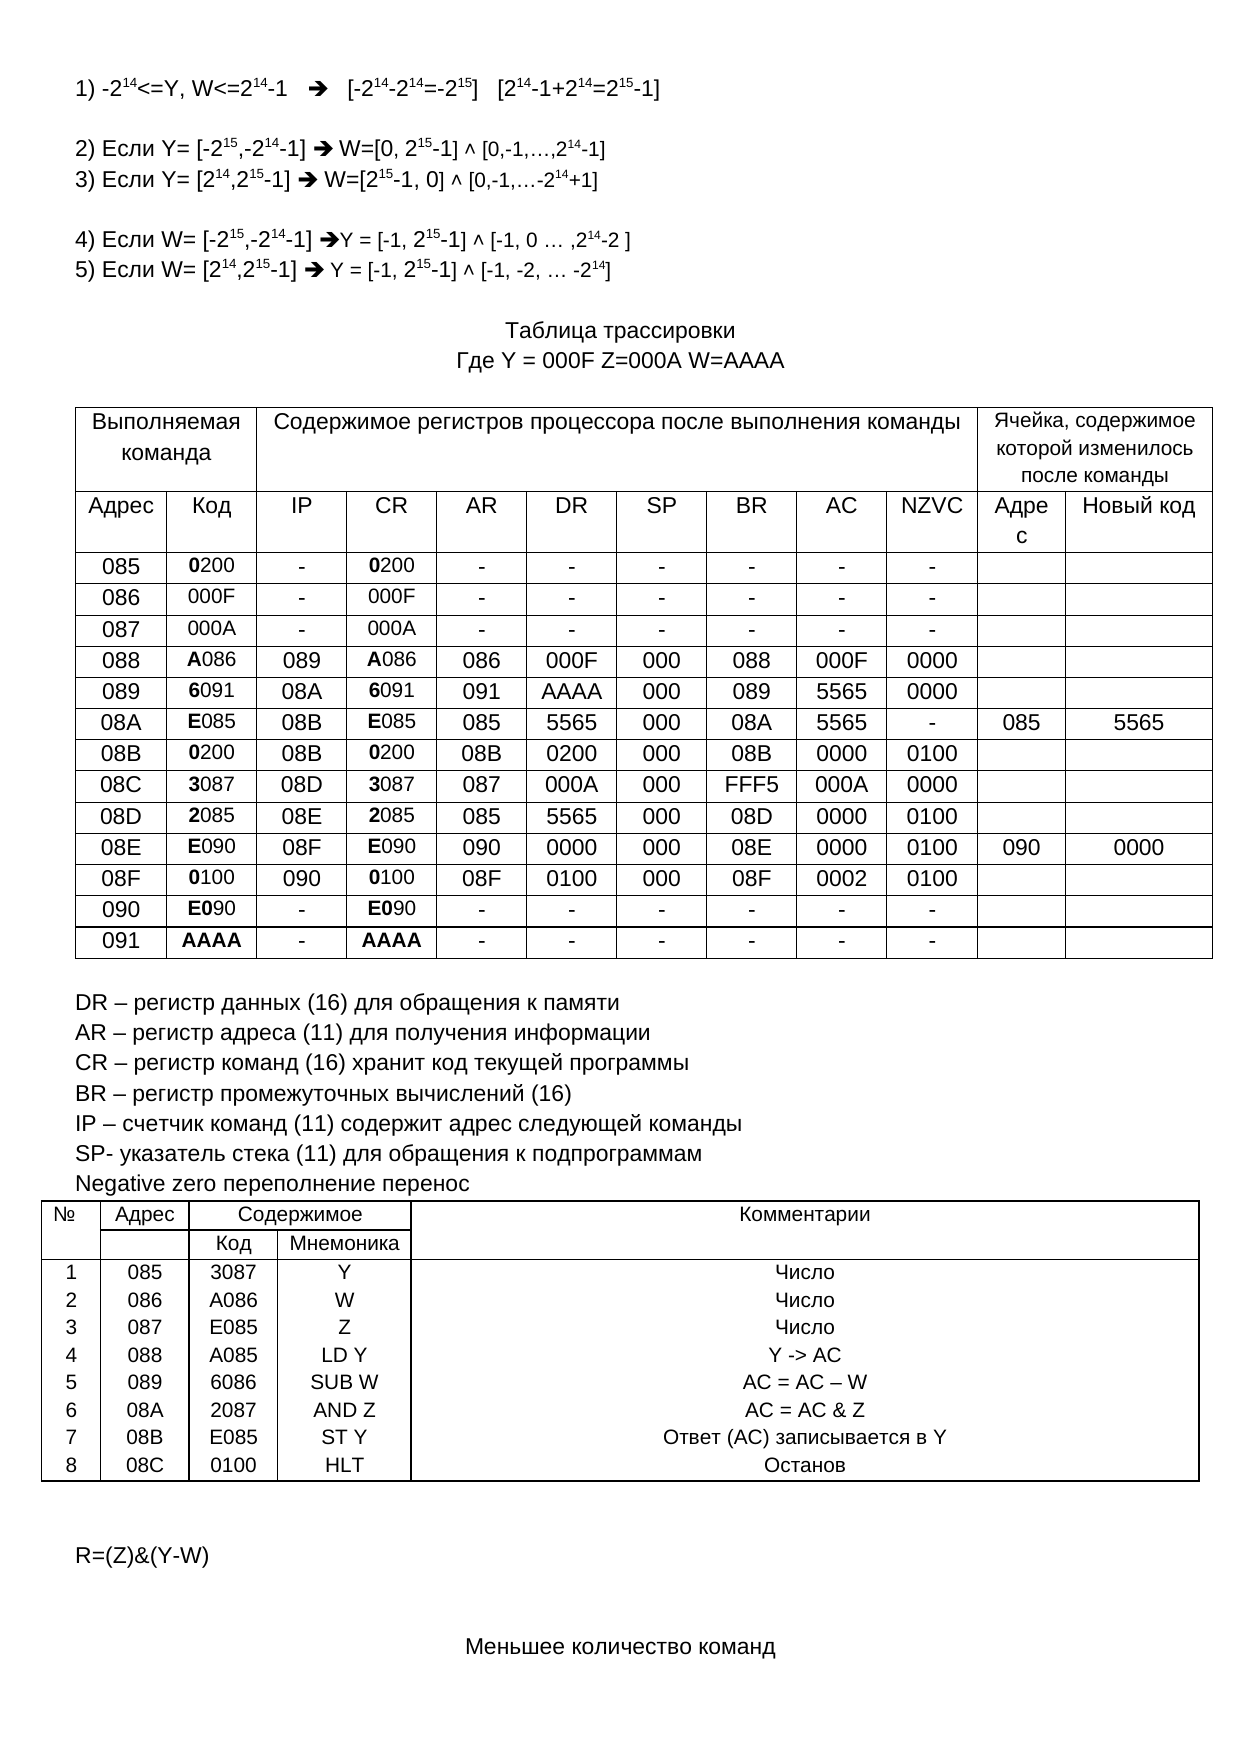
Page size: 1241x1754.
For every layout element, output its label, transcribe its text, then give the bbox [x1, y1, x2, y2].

table_cell 085 086 087 088 089 08A 08B 08C [101, 1260, 188, 1480]
text Где Y = 000F Z=000A W=AAAA [75, 347, 1165, 373]
table_cell - [437, 616, 526, 646]
text SP- указатель стека (11) для обращения к подпрограммам [75, 1140, 1165, 1166]
table_cell Число Число Число Y -> AC AC = AC – W AC = AC & Z Ответ (AC) записывается в Y Останов [412, 1260, 1198, 1480]
table_cell DR [527, 492, 616, 552]
table_cell 0000 [797, 834, 886, 864]
table_cell 08C [76, 771, 166, 802]
table_cell - [797, 928, 886, 958]
table_cell - [887, 553, 977, 583]
table_cell 0200 [167, 553, 256, 583]
table_cell [1066, 553, 1212, 583]
table_cell 6091 [347, 678, 436, 708]
table_cell 0000 [797, 803, 886, 833]
table_cell 085 [978, 709, 1065, 739]
table_cell [978, 740, 1065, 770]
table_cell 000F [347, 584, 436, 614]
table_cell AAAA [527, 678, 616, 708]
table_cell - [257, 616, 346, 646]
table_cell AC [797, 492, 886, 552]
table_cell E090 [167, 896, 256, 926]
table_cell - [527, 584, 616, 614]
text BR – регистр промежуточных вычислений (16) [75, 1079, 1165, 1106]
table_cell 0000 [1066, 834, 1212, 864]
table_cell [978, 616, 1065, 646]
table_cell Код [190, 1231, 277, 1258]
table_cell 087 [76, 616, 166, 646]
table_cell E090 [167, 834, 256, 864]
table_cell 5565 [1066, 709, 1212, 739]
text 3) Если Y= [214,215-1] W=[215-1, 0] ˄ [0,-1,…-214+1] [75, 166, 1165, 192]
table_cell - [797, 616, 886, 646]
table_cell 08A [707, 709, 796, 739]
table_cell - [797, 584, 886, 614]
text 5) Если W= [214,215-1] Y = [-1, 215-1] ˄ [-1, -2, … -214] [75, 256, 1165, 283]
table_cell - [617, 553, 706, 583]
table_cell 0200 [347, 740, 436, 770]
text Negative zero переполнение перенос [75, 1170, 1165, 1196]
table_cell E090 [347, 834, 436, 864]
table_cell [1066, 928, 1212, 958]
table_cell [412, 1229, 1198, 1258]
table_cell 5565 [527, 709, 616, 739]
table_cell - [527, 896, 616, 926]
table_cell - [887, 928, 977, 958]
table_cell CR [347, 492, 436, 552]
table_cell [978, 865, 1065, 895]
table_cell 000A [527, 771, 616, 802]
table_cell 0000 [887, 678, 977, 708]
table_cell - [707, 928, 796, 958]
table_cell 088 [76, 647, 166, 677]
table_cell 08F [76, 865, 166, 895]
table_cell [1066, 803, 1212, 833]
table_cell [978, 678, 1065, 708]
table_cell Новый код [1066, 492, 1212, 552]
table_cell 2085 [167, 803, 256, 833]
table_cell IP [257, 492, 346, 552]
table_cell 3087 [167, 771, 256, 802]
table_cell - [617, 928, 706, 958]
table_header Комментарии [412, 1202, 1198, 1229]
table_cell 000 [617, 678, 706, 708]
table_cell 08B [257, 740, 346, 770]
table_header Ячейка, содержимое которой изменилось после команды [978, 408, 1212, 491]
table_cell - [527, 928, 616, 958]
table_cell 0002 [797, 865, 886, 895]
table_cell 000A [167, 616, 256, 646]
table_cell 090 [437, 834, 526, 864]
table_cell - [707, 553, 796, 583]
table_cell 0100 [887, 803, 977, 833]
table_cell 08D [76, 803, 166, 833]
table_cell 08F [257, 834, 346, 864]
table_cell 08D [707, 803, 796, 833]
table_cell 000 [617, 865, 706, 895]
table_cell 3087 A086 E085 A085 6086 2087 E085 0100 [190, 1260, 277, 1480]
table_cell 0000 [527, 834, 616, 864]
table_header Адрес [101, 1202, 188, 1229]
table_cell - [257, 584, 346, 614]
table_cell 085 [76, 553, 166, 583]
table_cell [978, 803, 1065, 833]
table_cell AAAA [167, 928, 256, 958]
table_cell 5565 [527, 803, 616, 833]
table_cell 1 2 3 4 5 6 7 8 [42, 1260, 100, 1480]
table_cell 089 [707, 678, 796, 708]
table_cell 5565 [797, 709, 886, 739]
text DR – регистр данных (16) для обращения к памяти [75, 989, 1165, 1015]
table_cell 087 [437, 771, 526, 802]
table_cell - [797, 553, 886, 583]
table_cell 085 [437, 803, 526, 833]
table_cell - [437, 584, 526, 614]
table_cell - [257, 896, 346, 926]
table_cell 000 [617, 647, 706, 677]
table_cell 08B [437, 740, 526, 770]
table_cell Адрес [978, 492, 1065, 552]
text IP – счетчик команд (11) содержит адрес следующей команды [75, 1110, 1165, 1136]
table_cell - [437, 896, 526, 926]
table_cell 089 [257, 647, 346, 677]
table_cell 08E [257, 803, 346, 833]
table_cell 08F [437, 865, 526, 895]
table_cell A086 [167, 647, 256, 677]
table_cell 08A [76, 709, 166, 739]
table_cell 0200 [347, 553, 436, 583]
table_cell - [707, 896, 796, 926]
table_cell 0000 [887, 771, 977, 802]
table_header № [42, 1202, 100, 1229]
table_cell 0100 [887, 834, 977, 864]
table_cell 090 [257, 865, 346, 895]
table_cell [978, 928, 1065, 958]
table_cell 08E [707, 834, 796, 864]
table_cell 08B [707, 740, 796, 770]
text AR – регистр адреса (11) для получения информации [75, 1019, 1165, 1045]
table_cell 000 [617, 740, 706, 770]
table_cell 08D [257, 771, 346, 802]
table_cell 0100 [347, 865, 436, 895]
table_cell 089 [76, 678, 166, 708]
text 4) Если W= [-215,-214-1] Y = [-1, 215-1] ˄ [-1, 0 … ,214-2 ] [75, 226, 1165, 252]
table_cell 000A [797, 771, 886, 802]
table_cell - [887, 584, 977, 614]
table_cell [1066, 865, 1212, 895]
table_cell E085 [167, 709, 256, 739]
table_cell - [887, 616, 977, 646]
table_cell - [617, 584, 706, 614]
table_cell 08E [76, 834, 166, 864]
table_cell 000F [797, 647, 886, 677]
table_cell - [257, 928, 346, 958]
table_cell [1066, 678, 1212, 708]
text 2) Если Y= [-215,-214-1] W=[0, 215-1] ˄ [0,-1,…,214-1] [75, 135, 1165, 162]
table_cell [978, 553, 1065, 583]
table_cell FFF5 [707, 771, 796, 802]
table_cell 091 [76, 928, 166, 958]
table_header Содержимое регистров процессора после выполнения команды [257, 408, 977, 491]
table_cell [1066, 647, 1212, 677]
table_cell Адрес [76, 492, 166, 552]
table_cell 086 [76, 584, 166, 614]
table_cell - [437, 928, 526, 958]
text 1) -214<=Y, W<=214-1 [-214-214=-215] [214-1+214=215-1] [75, 75, 1165, 101]
table_cell [978, 647, 1065, 677]
table_cell - [887, 709, 977, 739]
table_cell 0000 [887, 647, 977, 677]
table_cell - [527, 553, 616, 583]
table_cell [42, 1229, 100, 1258]
text CR – регистр команд (16) хранит код текущей программы [75, 1049, 1165, 1076]
table_cell 3087 [347, 771, 436, 802]
table_cell 0100 [887, 865, 977, 895]
table_cell 2085 [347, 803, 436, 833]
table_cell 000A [347, 616, 436, 646]
table_cell E085 [347, 709, 436, 739]
table_cell 000F [167, 584, 256, 614]
table_header Содержимое [190, 1202, 410, 1229]
table_cell 08B [257, 709, 346, 739]
text Таблица трассировки [75, 317, 1165, 343]
table_cell - [617, 896, 706, 926]
table_cell 090 [76, 896, 166, 926]
table_cell 0100 [527, 865, 616, 895]
table_cell 085 [437, 709, 526, 739]
table_cell 000 [617, 834, 706, 864]
text R=(Z)&(Y-W) [75, 1542, 1165, 1568]
table_cell [101, 1231, 188, 1258]
table_cell 0100 [167, 865, 256, 895]
table_cell - [707, 584, 796, 614]
table_cell - [797, 896, 886, 926]
table_cell [1066, 584, 1212, 614]
table_cell 6091 [167, 678, 256, 708]
table_cell - [707, 616, 796, 646]
table_cell 000 [617, 803, 706, 833]
table_cell 086 [437, 647, 526, 677]
table_cell AR [437, 492, 526, 552]
table_cell 088 [707, 647, 796, 677]
table_cell [1066, 771, 1212, 802]
table_cell SP [617, 492, 706, 552]
table_cell 090 [978, 834, 1065, 864]
table_cell - [887, 896, 977, 926]
table_cell E090 [347, 896, 436, 926]
table_header Выполняемая команда [76, 408, 256, 491]
table_cell - [257, 553, 346, 583]
table_cell - [527, 616, 616, 646]
table_cell 08F [707, 865, 796, 895]
table_cell 5565 [797, 678, 886, 708]
table_cell [1066, 896, 1212, 926]
table_cell 091 [437, 678, 526, 708]
table_cell [978, 771, 1065, 802]
table_cell A086 [347, 647, 436, 677]
table_cell 0100 [887, 740, 977, 770]
table_cell Мнемоника [278, 1231, 410, 1258]
table_cell Y W Z LD Y SUB W AND Z ST Y HLT [278, 1260, 410, 1480]
table_cell 08A [257, 678, 346, 708]
table_cell [1066, 740, 1212, 770]
table_cell AAAA [347, 928, 436, 958]
table_cell 0200 [167, 740, 256, 770]
table_cell 000F [527, 647, 616, 677]
table_cell 0200 [527, 740, 616, 770]
table_cell [978, 896, 1065, 926]
table_cell Код [167, 492, 256, 552]
table_cell 08B [76, 740, 166, 770]
table_cell BR [707, 492, 796, 552]
table_cell - [437, 553, 526, 583]
table_cell 000 [617, 709, 706, 739]
table_cell 0000 [797, 740, 886, 770]
table_cell NZVC [887, 492, 977, 552]
table_cell [978, 584, 1065, 614]
table_cell - [617, 616, 706, 646]
table_cell [1066, 616, 1212, 646]
text Меньшее количество команд [75, 1633, 1165, 1659]
table_cell 000 [617, 771, 706, 802]
